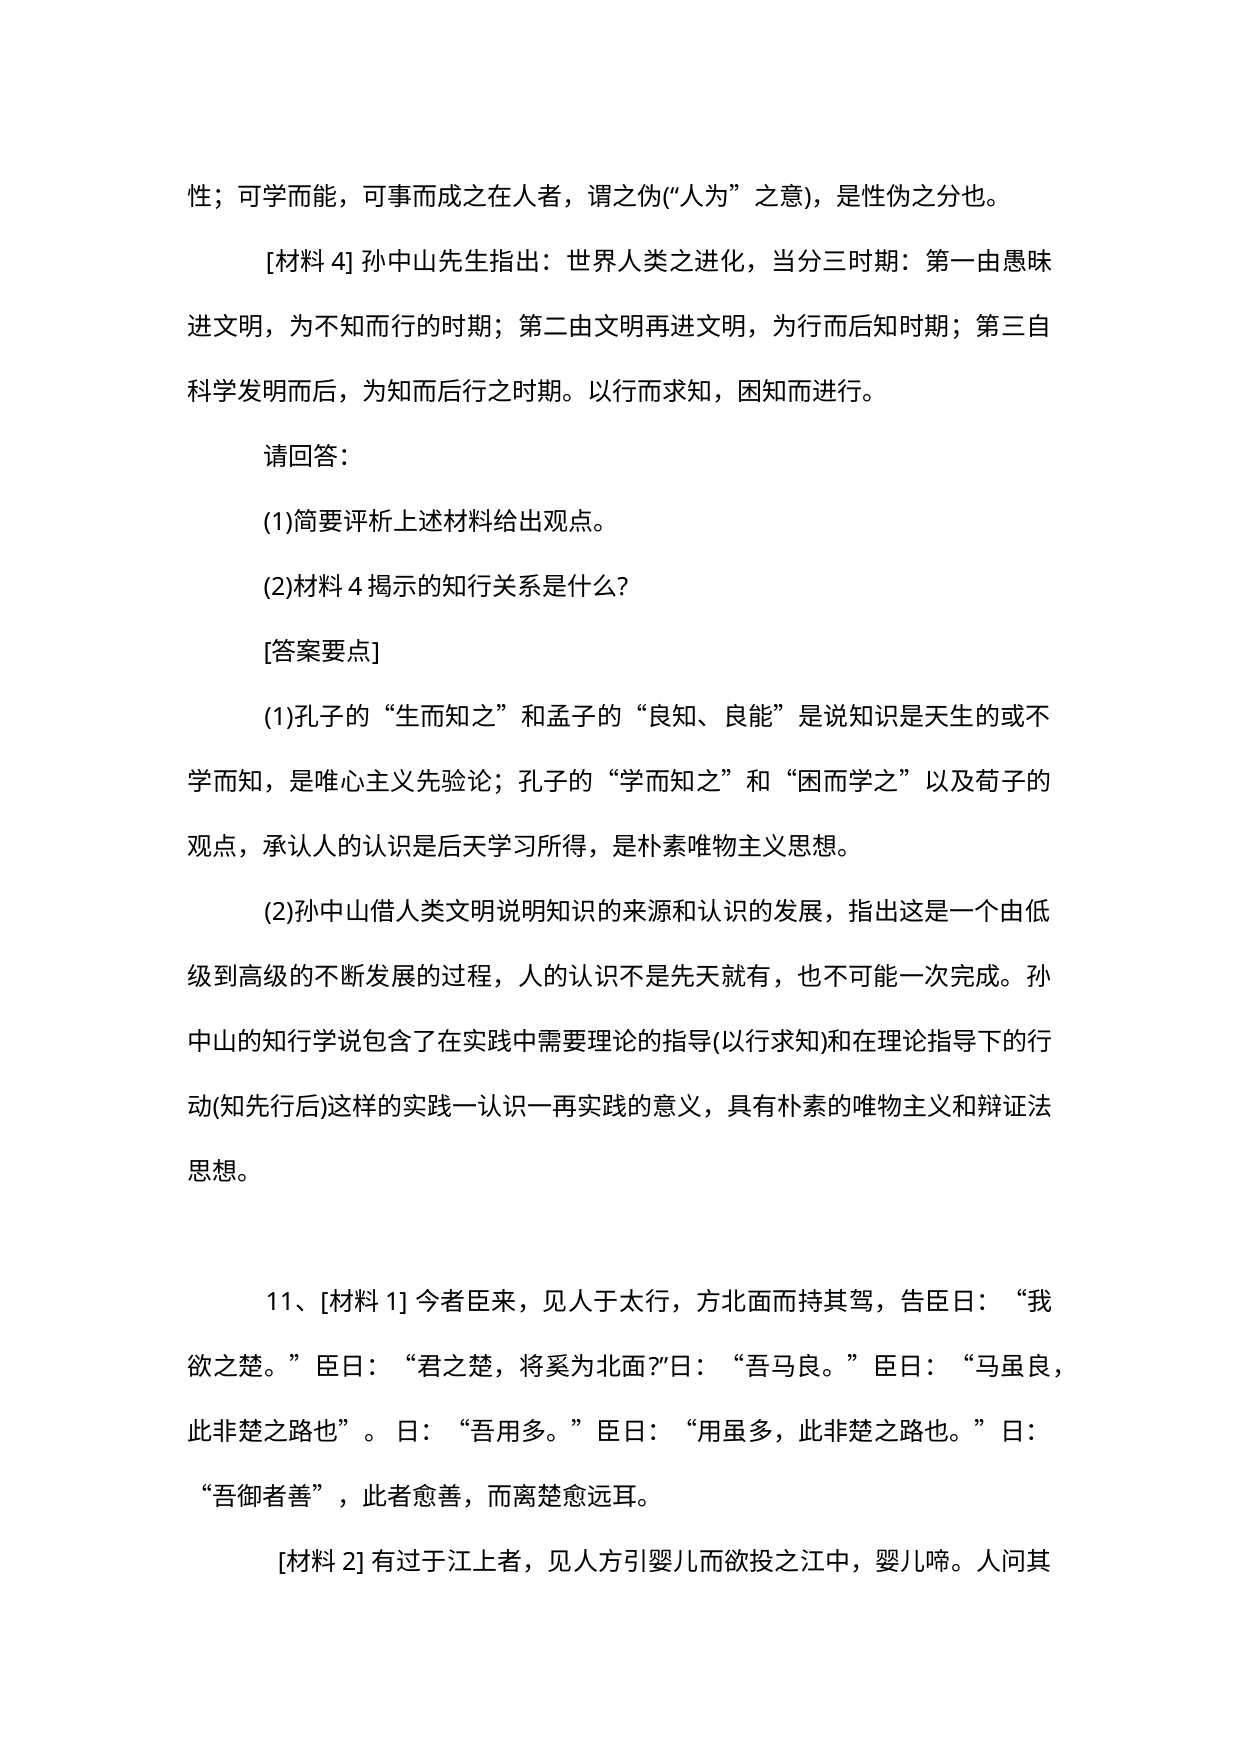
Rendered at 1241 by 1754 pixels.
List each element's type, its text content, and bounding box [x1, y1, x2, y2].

text [材料4] 孙中山先生指出：世界人类之进化，当分三时期：第一由愚昧进文明，为不知而行的时期；第二由文明再进文明，为行而后知时期；第三自科学发明而后，为知而后行之时期。以行而求知，困知而进行。 [187, 227, 1053, 422]
text (2)材料4揭示的知行关系是什么? [187, 552, 1053, 617]
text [187, 162, 1053, 227]
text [187, 1527, 1053, 1592]
text (1)孔子的“生而知之”和孟子的“良知、良能”是说知识是天生的或不学而知，是唯心主义先验论；孔子的“学而知之”和“困而学之”以及荀子的观点，承认人的认识是后天学习所得，是朴素唯物主义思想。 [187, 682, 1053, 877]
text 请回答： [187, 422, 1053, 487]
text (1)简要评析上述材料给出观点。 [187, 487, 1053, 552]
text 11、[材料1] 今者臣来，见人于太行，方北面而持其驾，告臣日：“我欲之楚。”臣日：“君之楚，将奚为北面?”日：“吾马良。”臣日：“马虽良，此非楚之路也”。 日：“吾用多。”臣日：“用虽多，此非楚之路也。”日：“吾御者善”，此者愈善，而离楚愈远耳。 [187, 1267, 1053, 1527]
text (2)孙中山借人类文明说明知识的来源和认识的发展，指出这是一个由低级到高级的不断发展的过程，人的认识不是先天就有，也不可能一次完成。孙中山的知行学说包含了在实践中需要理论的指导(以行求知)和在理论指导下的行动(知先行后)这样的实践一认识一再实践的意义，具有朴素的唯物主义和辩证法思想。 [187, 877, 1053, 1202]
text [答案要点] [187, 617, 1053, 682]
